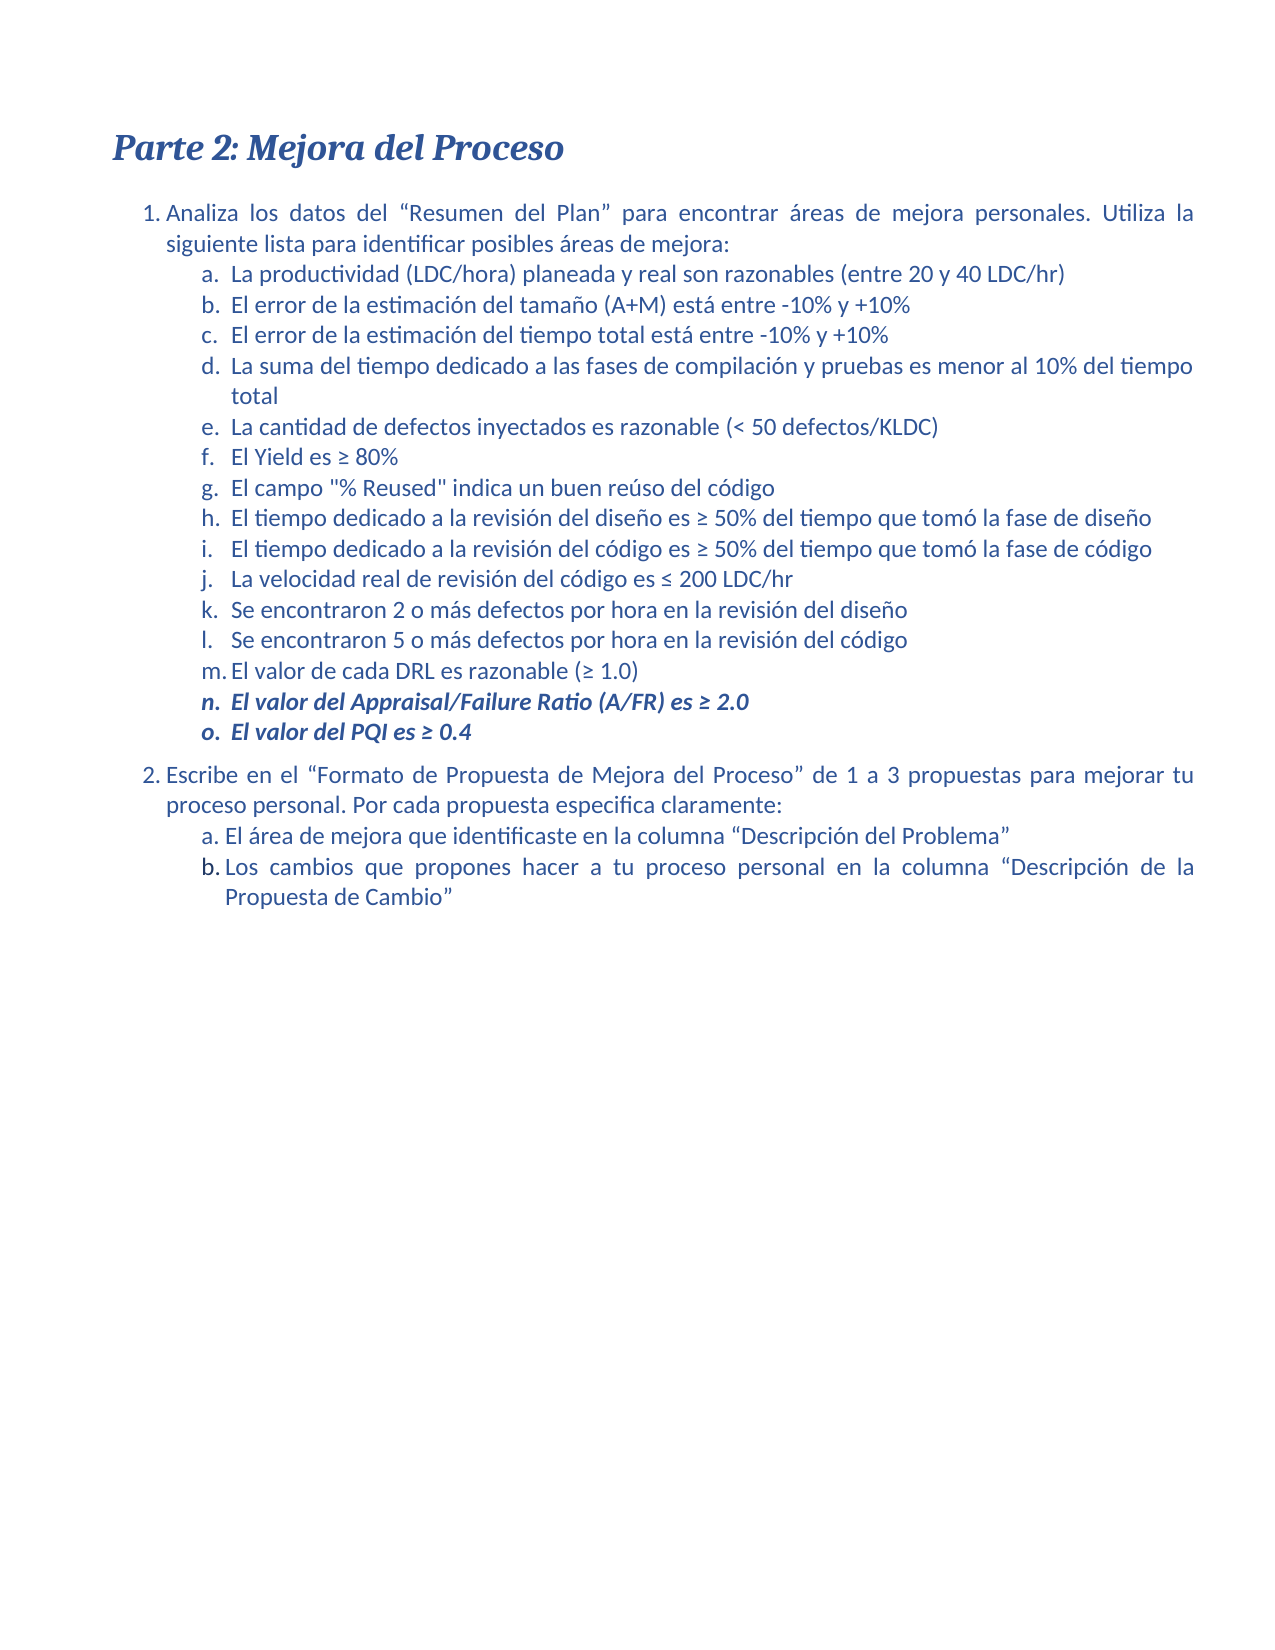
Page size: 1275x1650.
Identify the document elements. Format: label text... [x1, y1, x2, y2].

list La suma del tiempo dedicado a las fases de compilación y pruebas es menor al 10% del tiempo total [201, 350, 1196, 411]
list El tiempo dedicado a la revisión del diseño es ≥ 50% del tiempo que tomó la fase de diseño [201, 502, 1196, 533]
list El valor del Appraisal/Failure Ratio (A/FR) es ≥ 2.0 [201, 686, 1196, 716]
list Escribe en el “Formato de Propuesta de Mejora del Proceso” de 1 a 3 propuestas para mejorar tu proceso personal. Por cada propuesta especifica claramente: [142, 759, 1196, 820]
list El error de la estimación del tamaño (A+M) está entre -10% y +10% [201, 289, 1196, 319]
list El Yield es ≥ 80% [201, 441, 1196, 472]
list El área de mejora que identificaste en la columna “Descripción del Problema” [201, 820, 1196, 851]
list El campo "% Reused" indica un buen reúso del código [201, 472, 1196, 502]
list Analiza los datos del “Resumen del Plan” para encontrar áreas de mejora personales. Utiliza la siguiente lista para identificar posibles áreas de mejora: [142, 197, 1196, 258]
list El tiempo dedicado a la revisión del código es ≥ 50% del tiempo que tomó la fase de código [201, 533, 1196, 563]
list Los cambios que propones hacer a tu proceso personal en la columna “Descripción de la Propuesta de Cambio” [201, 851, 1196, 912]
list Se encontraron 2 o más defectos por hora en la revisión del diseño [201, 594, 1196, 624]
list La velocidad real de revisión del código es ≤ 200 LDC/hr [201, 563, 1196, 594]
list Se encontraron 5 o más defectos por hora en la revisión del código [201, 624, 1196, 655]
list La cantidad de defectos inyectados es razonable (< 50 defectos/KLDC) [201, 411, 1196, 441]
text Parte 2: Mejora del Proceso [112, 126, 1196, 169]
list El valor de cada DRL es razonable (≥ 1.0) [201, 655, 1196, 686]
list El valor del PQI es ≥ 0.4 [201, 716, 1196, 747]
list La productividad (LDC/hora) planeada y real son razonables (entre 20 y 40 LDC/hr) [201, 258, 1196, 289]
list El error de la estimación del tiempo total está entre -10% y +10% [201, 319, 1196, 350]
